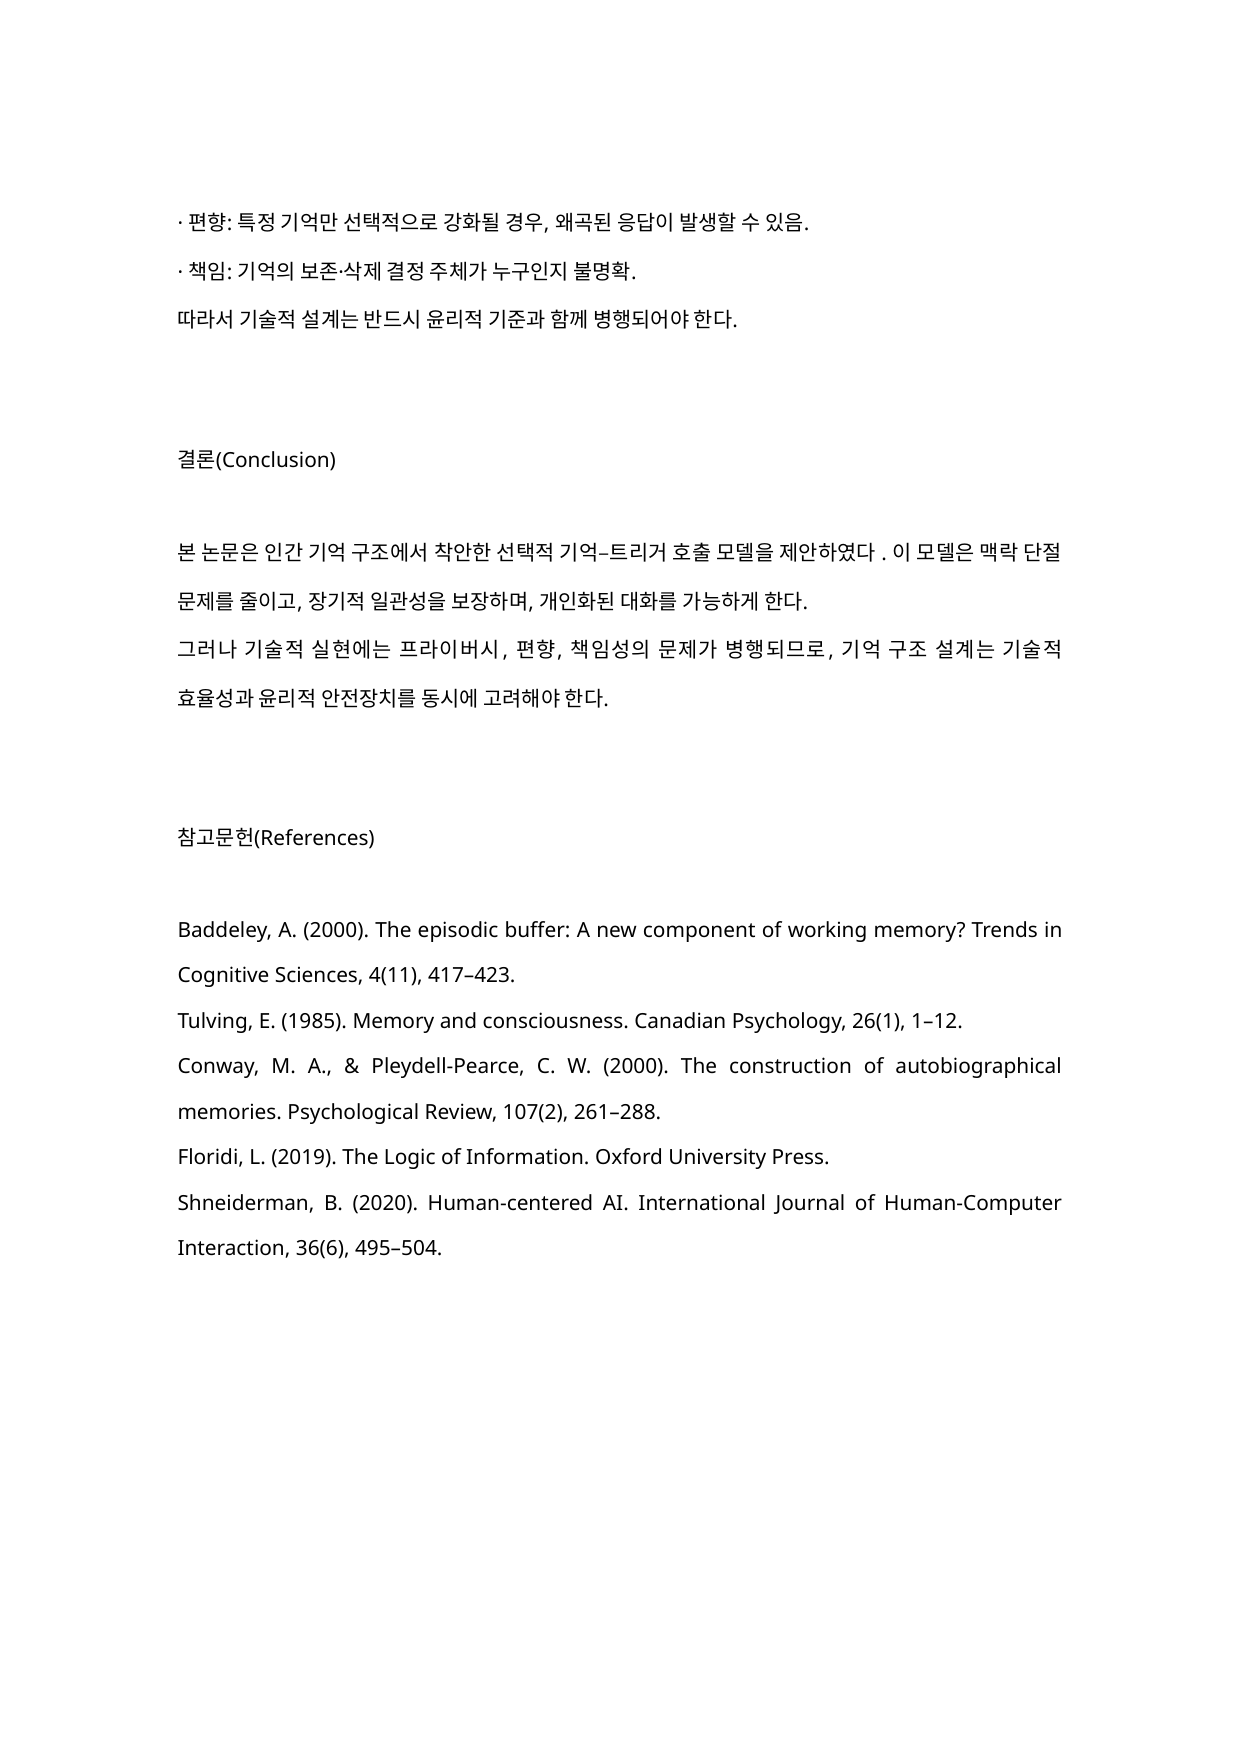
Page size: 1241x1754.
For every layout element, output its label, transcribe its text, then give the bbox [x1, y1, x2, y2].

text · 책임: 기억의 보존·삭제 결정 주체가 누구인지 불명확. [177, 255, 1063, 285]
text Tulving, E. (1985). Memory and consciousness. Canadian Psychology, 26(1), 1–12. [177, 1006, 1063, 1034]
text Floridi, L. (2019). The Logic of Information. Oxford University Press. [177, 1142, 1063, 1171]
text Shneiderman, B. (2020). Human-centered AI. International Journal of Human-Computer Interaction, 36(6), 495–504. [177, 1188, 1063, 1261]
text 그러나 기술적 실현에는 프라이버시, 편향, 책임성의 문제가 병행되므로, 기억 구조 설계는 기술적 효율성과 윤리적 안전장치를 동시에 고려해야 한다. [177, 633, 1063, 712]
text Baddeley, A. (2000). The episodic buffer: A new component of working memory? Trends in Cognitive Sciences, 4(11), 417–423. [177, 915, 1063, 989]
text 결론(Conclusion) [177, 443, 1063, 473]
text 본 논문은 인간 기억 구조에서 착안한 선택적 기억–트리거 호출 모델을 제안하였다. 이 모델은 맥락 단절 문제를 줄이고, 장기적 일관성을 보장하며, 개인화된 대화를 가능하게 한다. [177, 537, 1063, 615]
text · 편향: 특정 기억만 선택적으로 강화될 경우, 왜곡된 응답이 발생할 수 있음. [177, 207, 1063, 237]
text 참고문헌(References) [177, 821, 1063, 852]
text Conway, M. A., & Pleydell-Pearce, C. W. (2000). The construction of autobiographical memories. Psychological Review, 107(2), 261–288. [177, 1051, 1063, 1125]
text 따라서 기술적 설계는 반드시 윤리적 기준과 함께 병행되어야 한다. [177, 303, 1063, 334]
